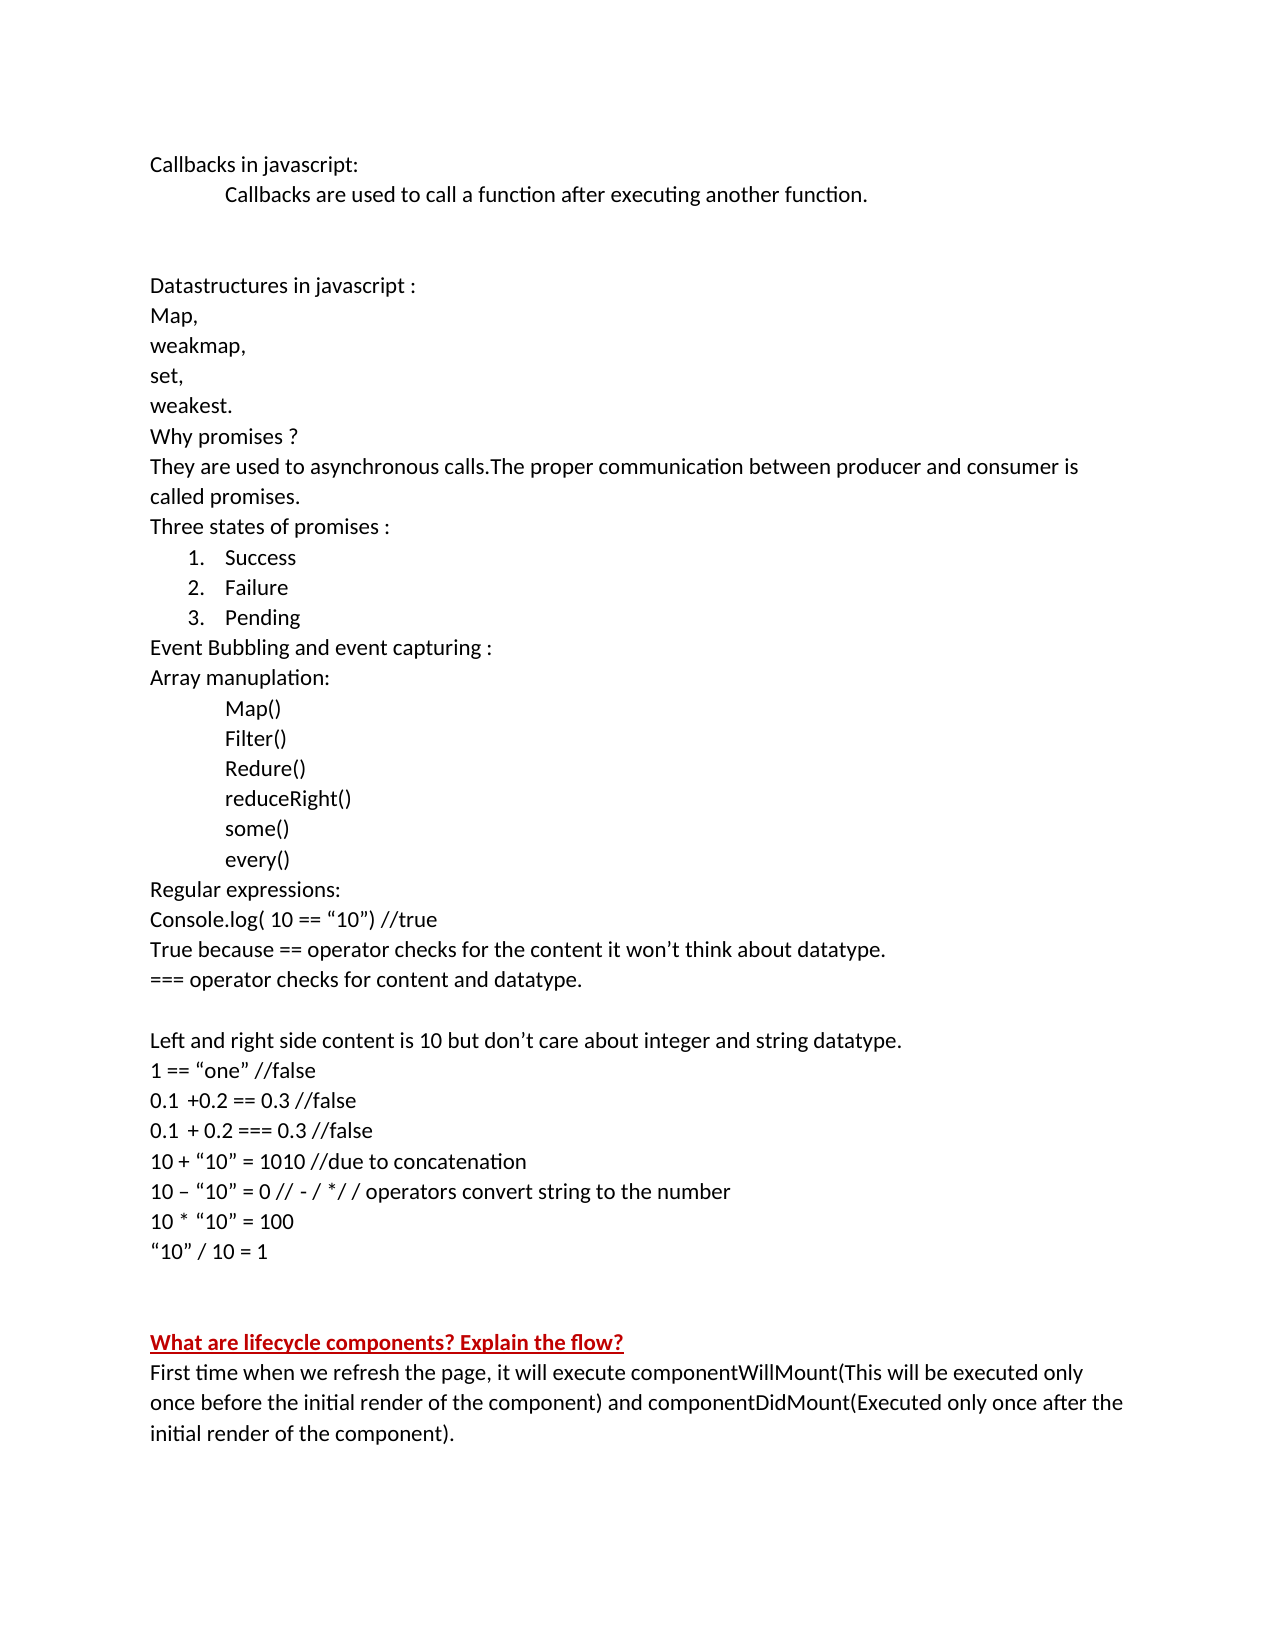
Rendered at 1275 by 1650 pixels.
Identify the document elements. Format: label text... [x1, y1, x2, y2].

list +0.2 == 0.3 //false [150, 1086, 1125, 1114]
text Map() [150, 694, 1125, 722]
text Datastructures in javascript : [150, 271, 1125, 299]
text Callbacks are used to call a function after executing another function. [150, 180, 1125, 208]
text some() [225, 814, 1125, 843]
text every() [225, 845, 1125, 873]
text 10 – “10” = 0 // - / */ / operators convert string to the number [150, 1177, 1125, 1205]
text “10” / 10 = 1 [150, 1237, 1125, 1266]
text reduceRight() [225, 784, 1125, 812]
text Left and right side content is 10 but don’t care about integer and string datatype. [150, 1026, 1125, 1054]
text First time when we refresh the page, it will execute componentWillMount(This will be executed only once before the initial render of the component) and componentDidMount(Executed only once after the initial render of the component). [150, 1358, 1125, 1447]
text weakest. [150, 392, 1125, 420]
text weakmap, [150, 331, 1125, 359]
text What are lifecycle components? Explain the flow? [150, 1328, 1125, 1356]
text Filter() [225, 724, 1125, 752]
text Regular expressions: [150, 875, 1125, 903]
text set, [150, 361, 1125, 389]
text They are used to asynchronous calls.The proper communication between producer and consumer is called promises. [150, 452, 1125, 510]
text Redure() [225, 754, 1125, 782]
text 10 * “10” = 100 [150, 1207, 1125, 1235]
list Success [187, 543, 1125, 571]
text Why promises ? [150, 422, 1125, 450]
text Array manuplation: [150, 663, 1125, 692]
text Console.log( 10 == “10”) //true [150, 905, 1125, 933]
text True because == operator checks for the content it won’t think about datatype. [150, 935, 1125, 963]
text 1 == “one” //false [150, 1056, 1125, 1084]
list + 0.2 === 0.3 //false [150, 1117, 1125, 1145]
text Map, [150, 301, 1125, 329]
text Event Bubbling and event capturing : [150, 633, 1125, 661]
list Pending [187, 603, 1125, 631]
text Callbacks in javascript: [150, 150, 1125, 178]
text === operator checks for content and datatype. [150, 966, 1125, 994]
list Failure [187, 573, 1125, 601]
text Three states of promises : [150, 512, 1125, 541]
text 10 + “10” = 1010 //due to concatenation [150, 1147, 1125, 1175]
